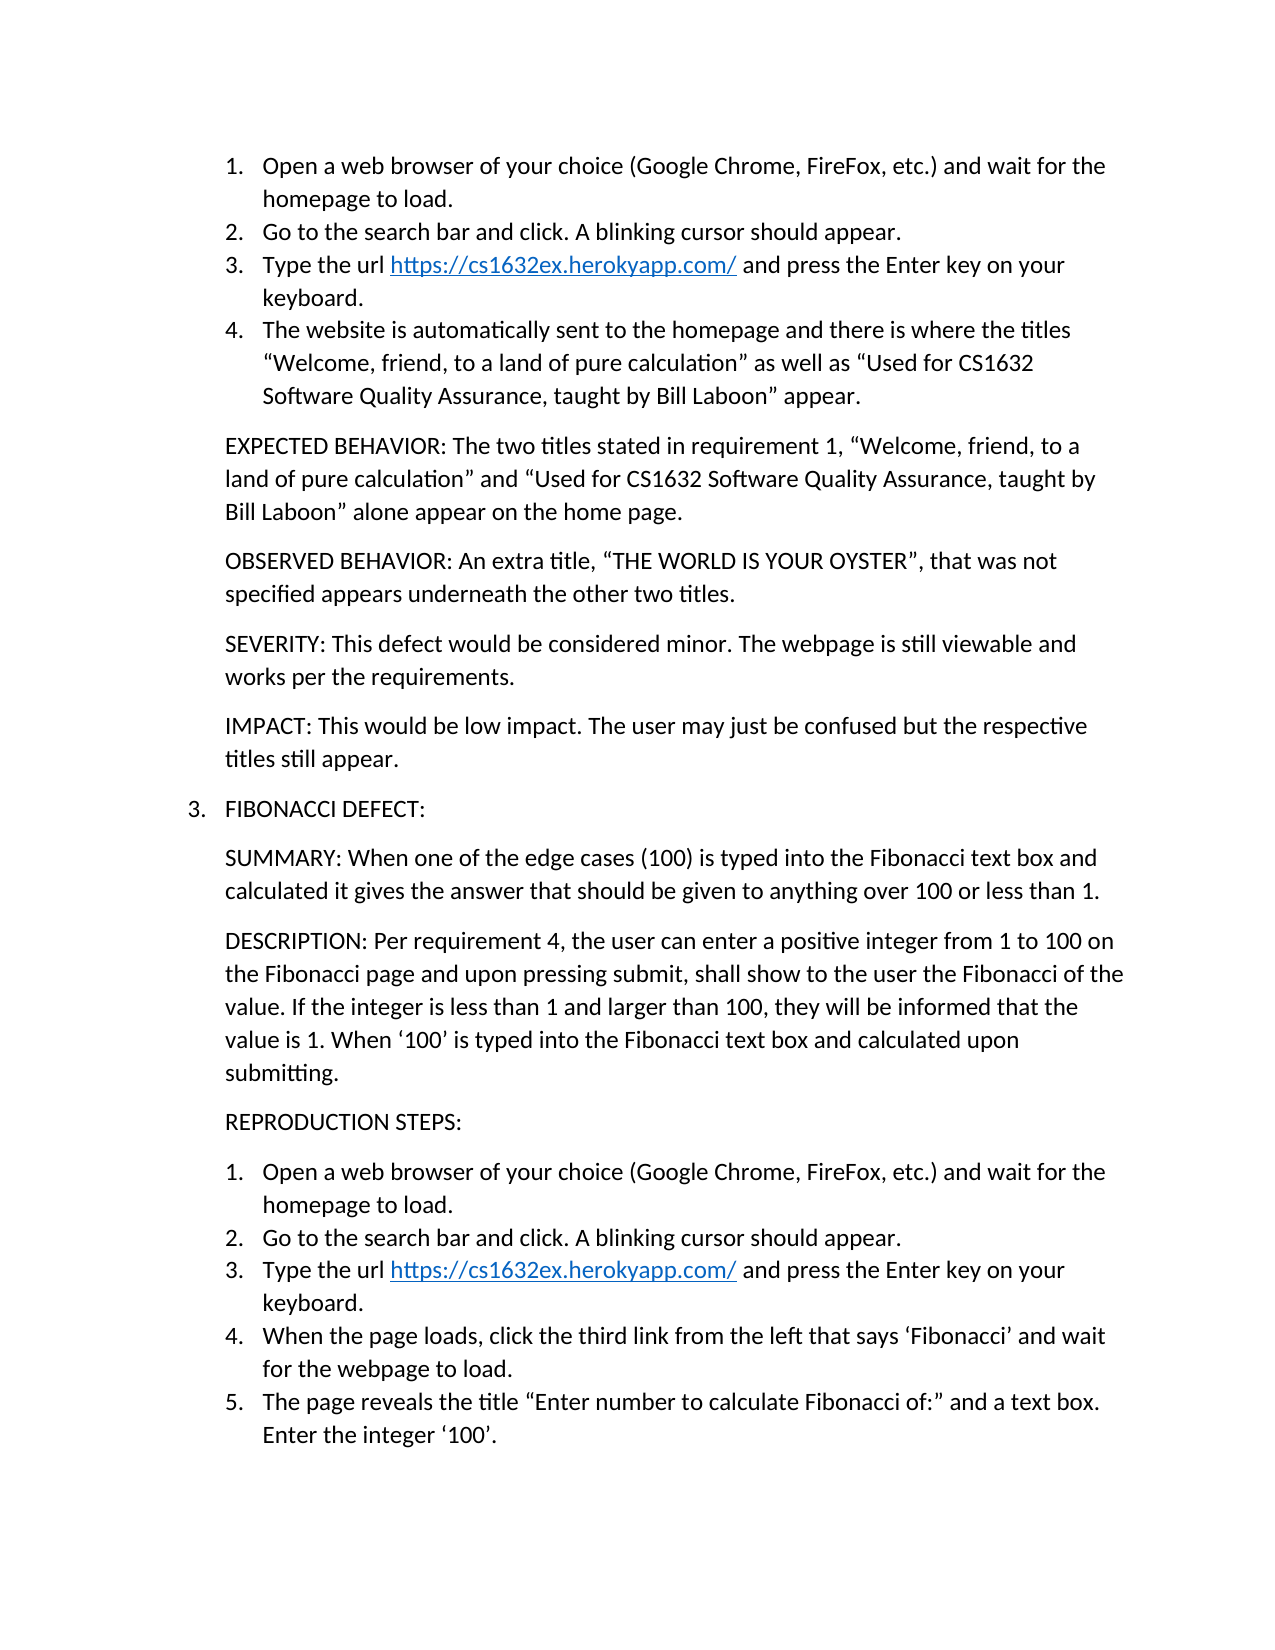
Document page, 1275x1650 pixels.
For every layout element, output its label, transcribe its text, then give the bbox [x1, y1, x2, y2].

text OBSERVED BEHAVIOR: An extra title, “THE WORLD IS YOUR OYSTER”, that was not specified appears underneath the other two titles. [225, 545, 1125, 609]
list Type the url https://cs1632ex.herokyapp.com/ and press the Enter key on your keyboard. [225, 1254, 1125, 1318]
list Open a web browser of your choice (Google Chrome, FireFox, etc.) and wait for the homepage to load. [225, 1156, 1125, 1219]
list FIBONACCI DEFECT: [187, 793, 1125, 823]
list The page reveals the title “Enter number to calculate Fibonacci of:” and a text box. Enter the integer ‘100’. [225, 1386, 1125, 1450]
list When the page loads, click the third link from the left that says ‘Fibonacci’ and wait for the webpage to load. [225, 1320, 1125, 1384]
text IMPACT: This would be low impact. The user may just be confused but the respective titles still appear. [225, 710, 1125, 774]
text REPRODUCTION STEPS: [225, 1106, 1125, 1137]
text DESCRIPTION: Per requirement 4, the user can enter a positive integer from 1 to 100 on the Fibonacci page and upon pressing submit, shall show to the user the Fibonacci of the value. If the integer is less than 1 and larger than 100, they will be informed that the value is 1. When ‘100’ is typed into the Fibonacci text box and calculated upon submitting. [225, 925, 1125, 1087]
list Go to the search bar and click. A blinking cursor should appear. [225, 1222, 1125, 1252]
text SUMMARY: When one of the edge cases (100) is typed into the Fibonacci text box and calculated it gives the answer that should be given to anything over 100 or less than 1. [225, 842, 1125, 906]
list The website is automatically sent to the homepage and there is where the titles “Welcome, friend, to a land of pure calculation” as well as “Used for CS1632 Software Quality Assurance, taught by Bill Laboon” appear. [225, 314, 1125, 411]
list Type the url https://cs1632ex.herokyapp.com/ and press the Enter key on your keyboard. [225, 249, 1125, 312]
list Open a web browser of your choice (Google Chrome, FireFox, etc.) and wait for the homepage to load. [225, 150, 1125, 213]
text EXPECTED BEHAVIOR: The two titles stated in requirement 1, “Welcome, friend, to a land of pure calculation” and “Used for CS1632 Software Quality Assurance, taught by Bill Laboon” alone appear on the home page. [225, 430, 1125, 526]
list Go to the search bar and click. A blinking cursor should appear. [225, 216, 1125, 246]
text SEVERITY: This defect would be considered minor. The webpage is still viewable and works per the requirements. [225, 628, 1125, 691]
